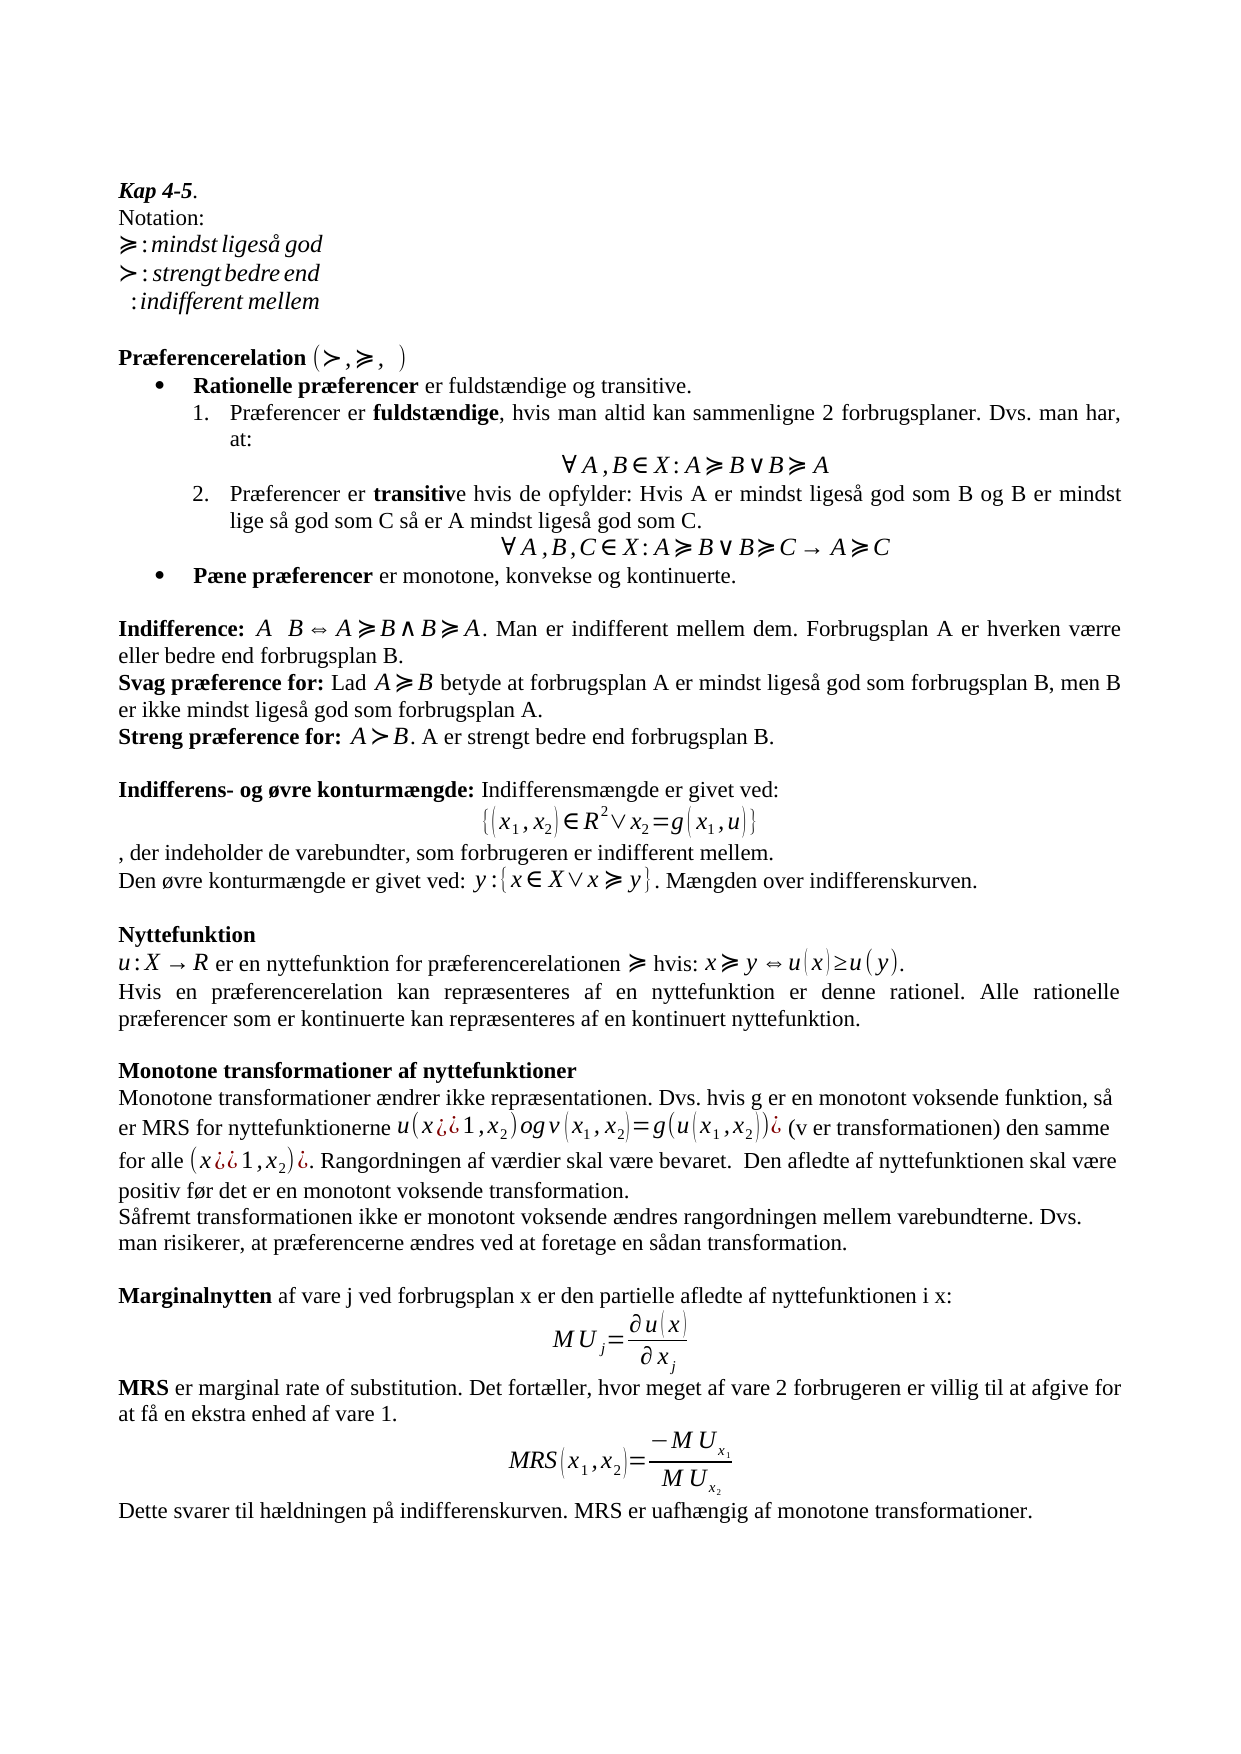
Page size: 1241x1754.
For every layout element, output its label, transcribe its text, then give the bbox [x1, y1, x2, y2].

text Nyttefunktion [118, 921, 1122, 947]
text Marginalnytten af vare j ved forbrugsplan x er den partielle afledte af nyttefunktionen i x: [118, 1282, 1122, 1308]
text , der indeholder de varebundter, som forbrugeren er indifferent mellem. [118, 839, 1122, 866]
list Præferencer er transitive hvis de opfylder: Hvis A er mindst ligeså god som B og B er mindst lige så god som C så er A mindst ligeså god som C. [192, 480, 1122, 533]
text Den øvre konturmængde er givet ved: . Mængden over indifferenskurven. [118, 866, 1122, 895]
text MRS er marginal rate of substitution. Det fortæller, hvor meget af vare 2 forbrugeren er villig til at afgive for at få en ekstra enhed af vare 1. [118, 1374, 1122, 1427]
text er en nyttefunktion for præferencerelationen hvis: . [118, 947, 1122, 978]
text Monotone transformationer af nyttefunktioner [118, 1057, 1122, 1084]
text Såfremt transformationen ikke er monotont voksende ændres rangordningen mellem varebundterne. Dvs. man risikerer, at præferencerne ændres ved at foretage en sådan transformation. [118, 1203, 1122, 1256]
text Præferencerelation [118, 342, 1122, 372]
text Dette svarer til hældningen på indifferenskurven. MRS er uafhængig af monotone transformationer. [118, 1498, 1122, 1524]
text Indifferens- og øvre konturmængde: Indifferensmængde er givet ved: [118, 776, 1122, 803]
text Monotone transformationer ændrer ikke repræsentationen. Dvs. hvis g er en monotont voksende funktion, så er MRS for nyttefunktionerne (v er transformationen) den samme for alle . Rangordningen af værdier skal være bevaret. Den afledte af nyttefunktionen skal være positiv før det er en monotont voksende transformation. [118, 1084, 1122, 1203]
text Hvis en præferencerelation kan repræsenteres af en nyttefunktion er denne rationel. Alle rationelle præferencer som er kontinuerte kan repræsenteres af en kontinuert nyttefunktion. [118, 978, 1122, 1031]
text Kap 4-5. [118, 177, 1122, 203]
list Rationelle præferencer er fuldstændige og transitive. [156, 372, 1122, 399]
list Præferencer er fuldstændige, hvis man altid kan sammenligne 2 forbrugsplaner. Dvs. man har, at: [192, 399, 1122, 452]
text Streng præference for: . A er strengt bedre end forbrugsplan B. [118, 722, 1122, 750]
text Notation: [118, 203, 1122, 230]
text Indifference: . Man er indifferent mellem dem. Forbrugsplan A er hverken værre eller bedre end forbrugsplan B. [118, 614, 1122, 668]
list Pæne præferencer er monotone, konvekse og kontinuerte. [156, 562, 1122, 588]
text Svag præference for: Lad betyde at forbrugsplan A er mindst ligeså god som forbrugsplan B, men B er ikke mindst ligeså god som forbrugsplan A. [118, 668, 1122, 722]
